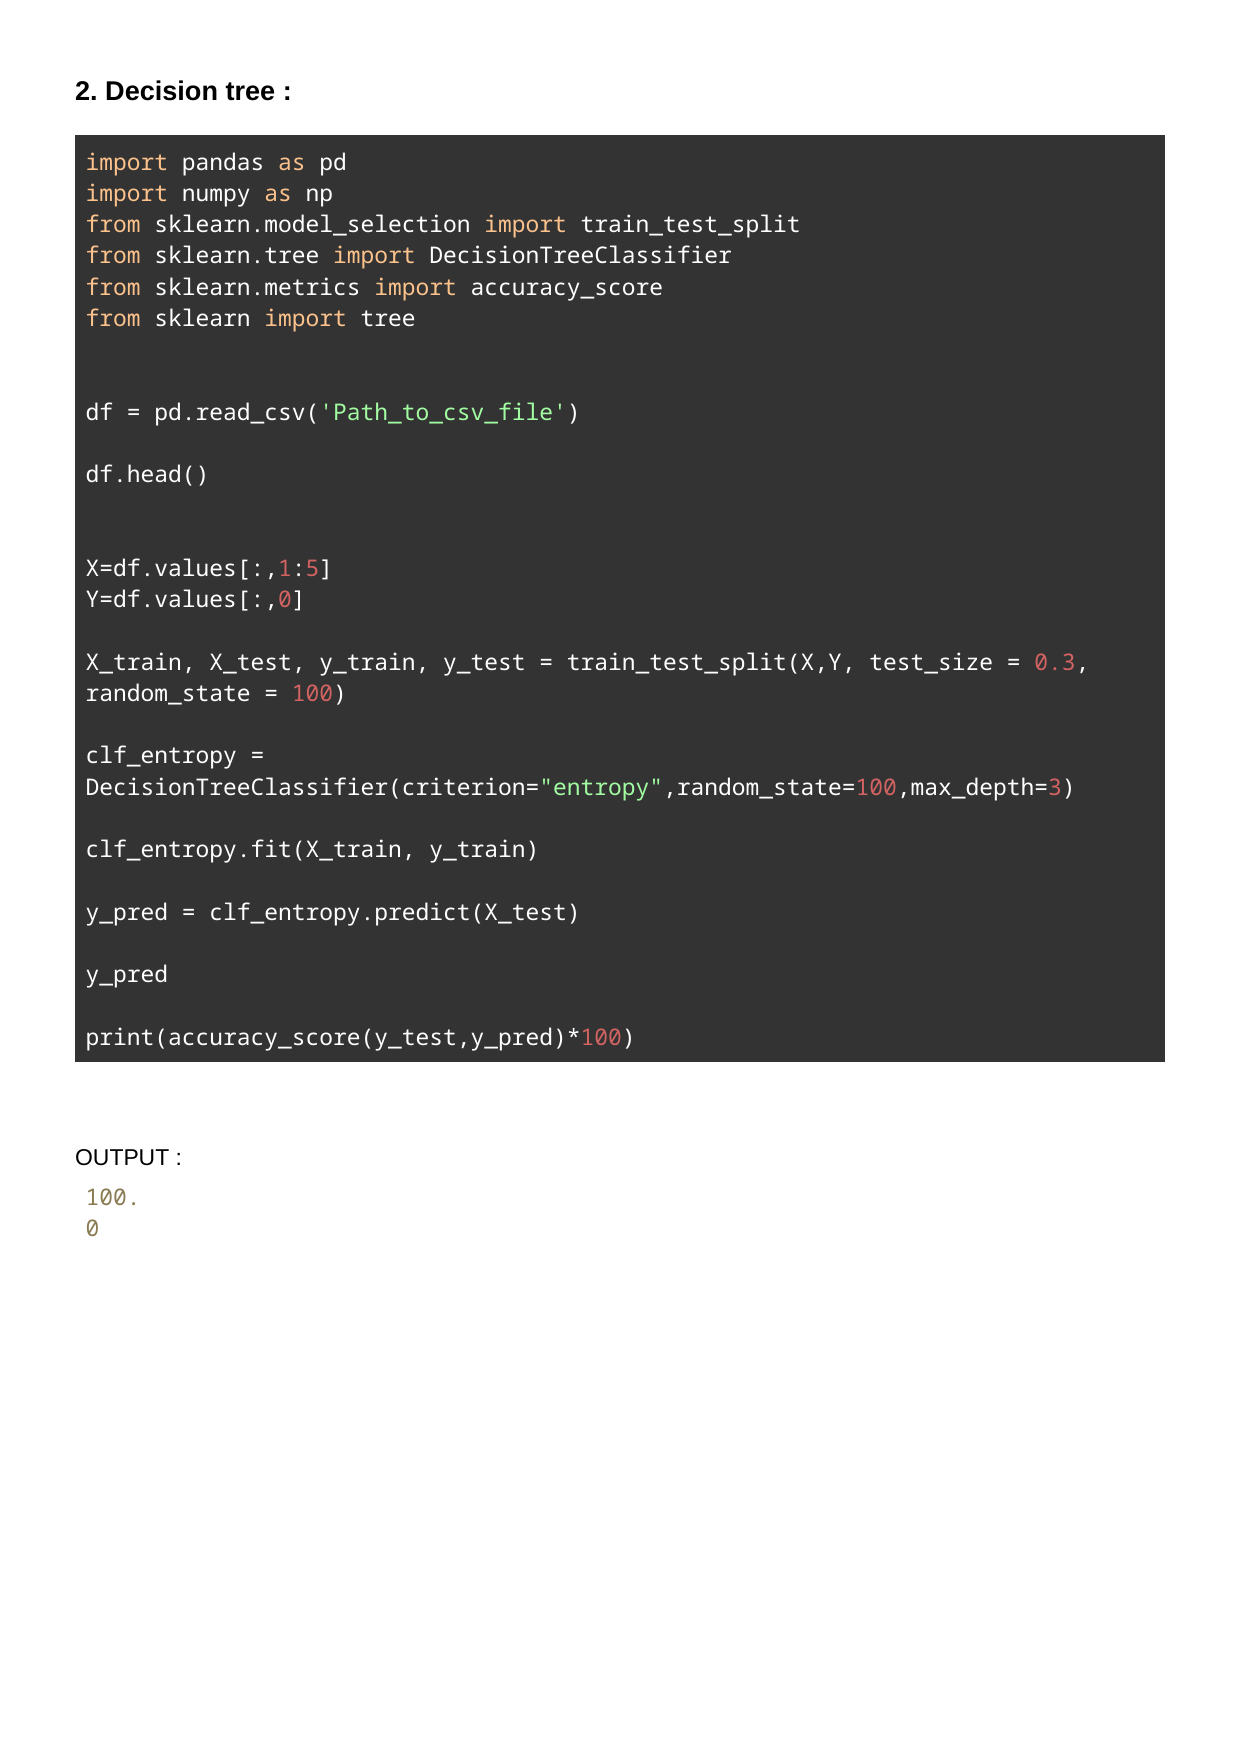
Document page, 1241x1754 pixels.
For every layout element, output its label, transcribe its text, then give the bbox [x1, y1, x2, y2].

table_header 100.0 [75, 1170, 159, 1253]
table_header import pandas as pd import numpy as np from sklearn.model_selection import train_test_split from sklearn.tree import DecisionTreeClassifier from sklearn.metrics import accuracy_score from sklearn import tree df = pd.read_csv('Path_to_csv_file') df.head() X=df.values[:,1:5] Y=df.values[:,0] X_train, X_test, y_train, y_test = train_test_split(X,Y, test_size = 0.3, random_state = 100) clf_entropy = DecisionTreeClassifier(criterion="entropy",random_state=100,max_depth=3) clf_entropy.fit(X_train, y_train) y_pred = clf_entropy.predict(X_test) y_pred print(accuracy_score(y_test,y_pred)*100) [75, 135, 1165, 1062]
text 2. Decision tree : [75, 75, 1165, 106]
text OUTPUT : [75, 1144, 1165, 1170]
